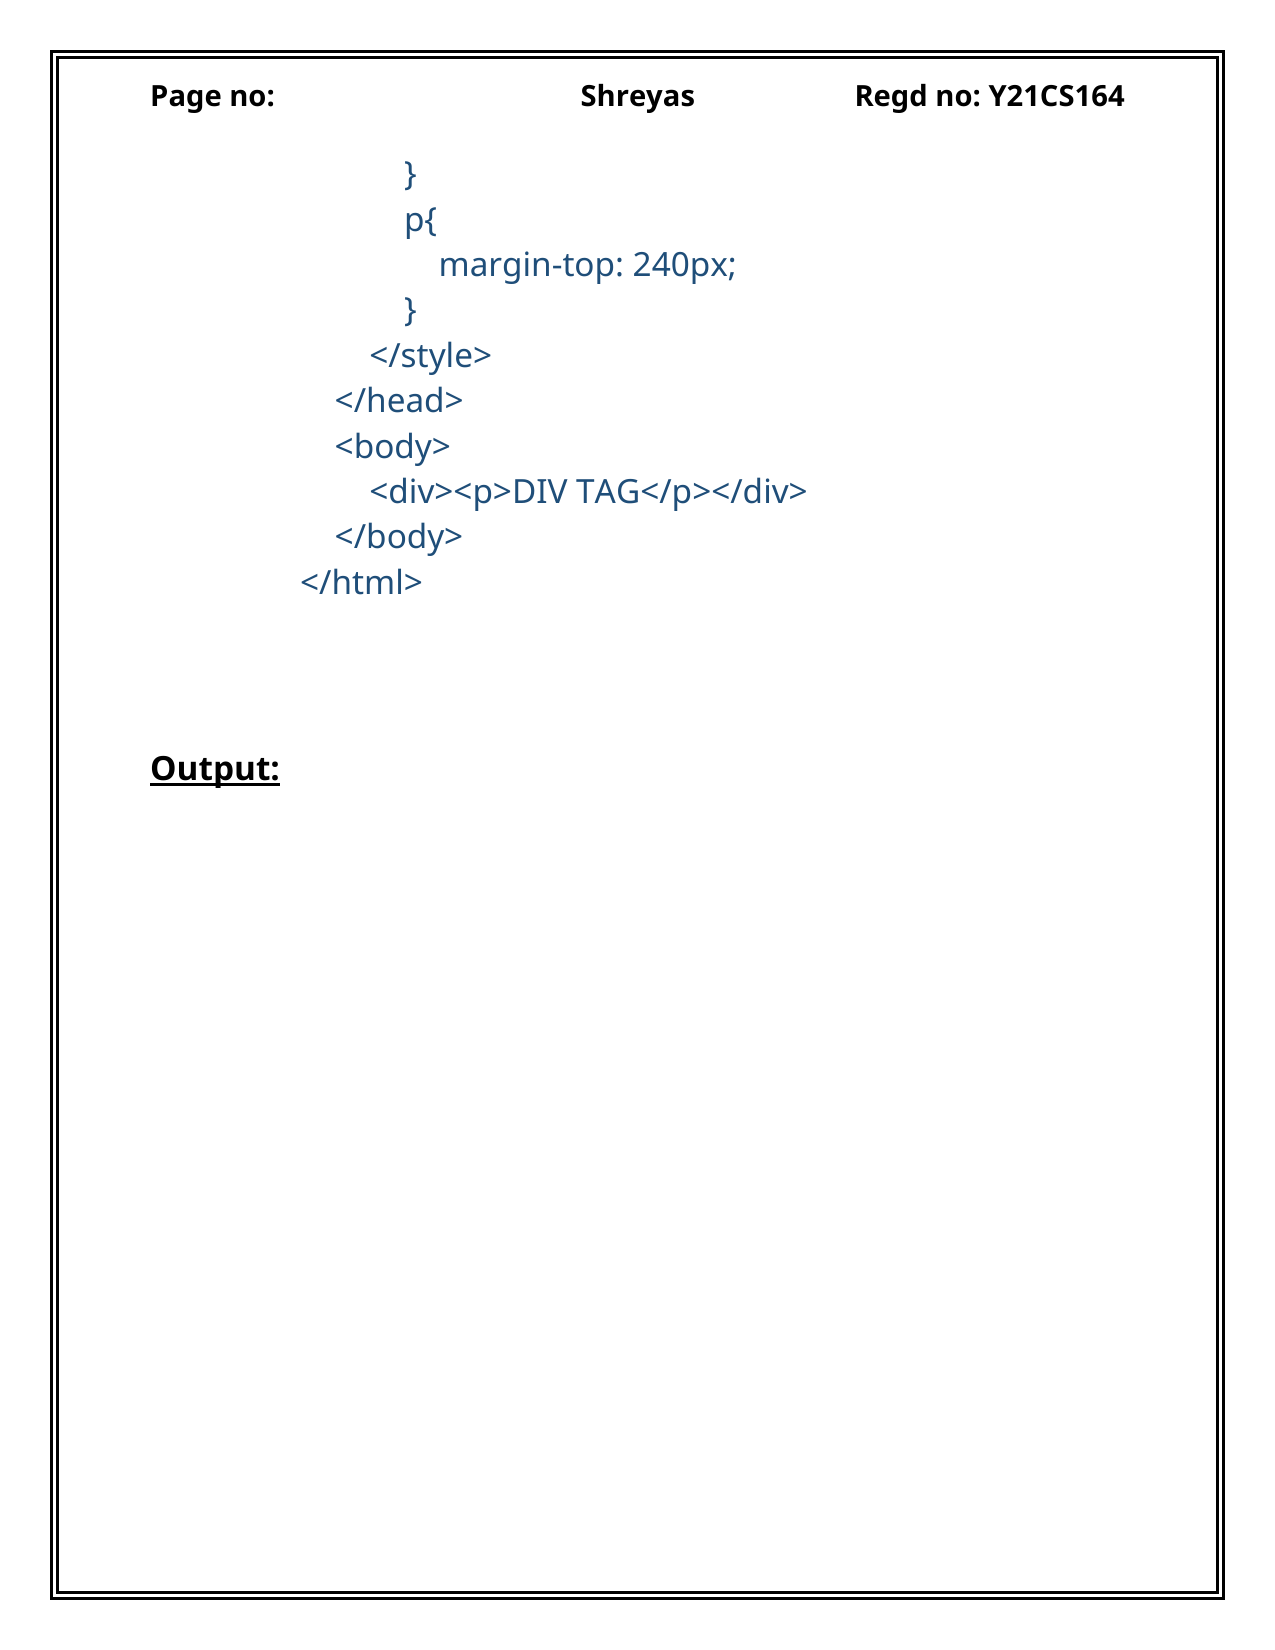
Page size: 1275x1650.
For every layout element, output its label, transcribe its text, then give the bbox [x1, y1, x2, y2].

text Output: [150, 745, 1125, 790]
list } [300, 150, 1125, 195]
list </html> [300, 559, 1125, 604]
list margin-top: 240px; [300, 241, 1125, 286]
list <body> [300, 422, 1125, 468]
list <div><p>DIV TAG</p></div> [300, 468, 1125, 513]
list p{ [300, 195, 1125, 241]
list </head> [300, 377, 1125, 422]
list </body> [300, 513, 1125, 559]
list } [300, 286, 1125, 332]
list </style> [300, 332, 1125, 377]
